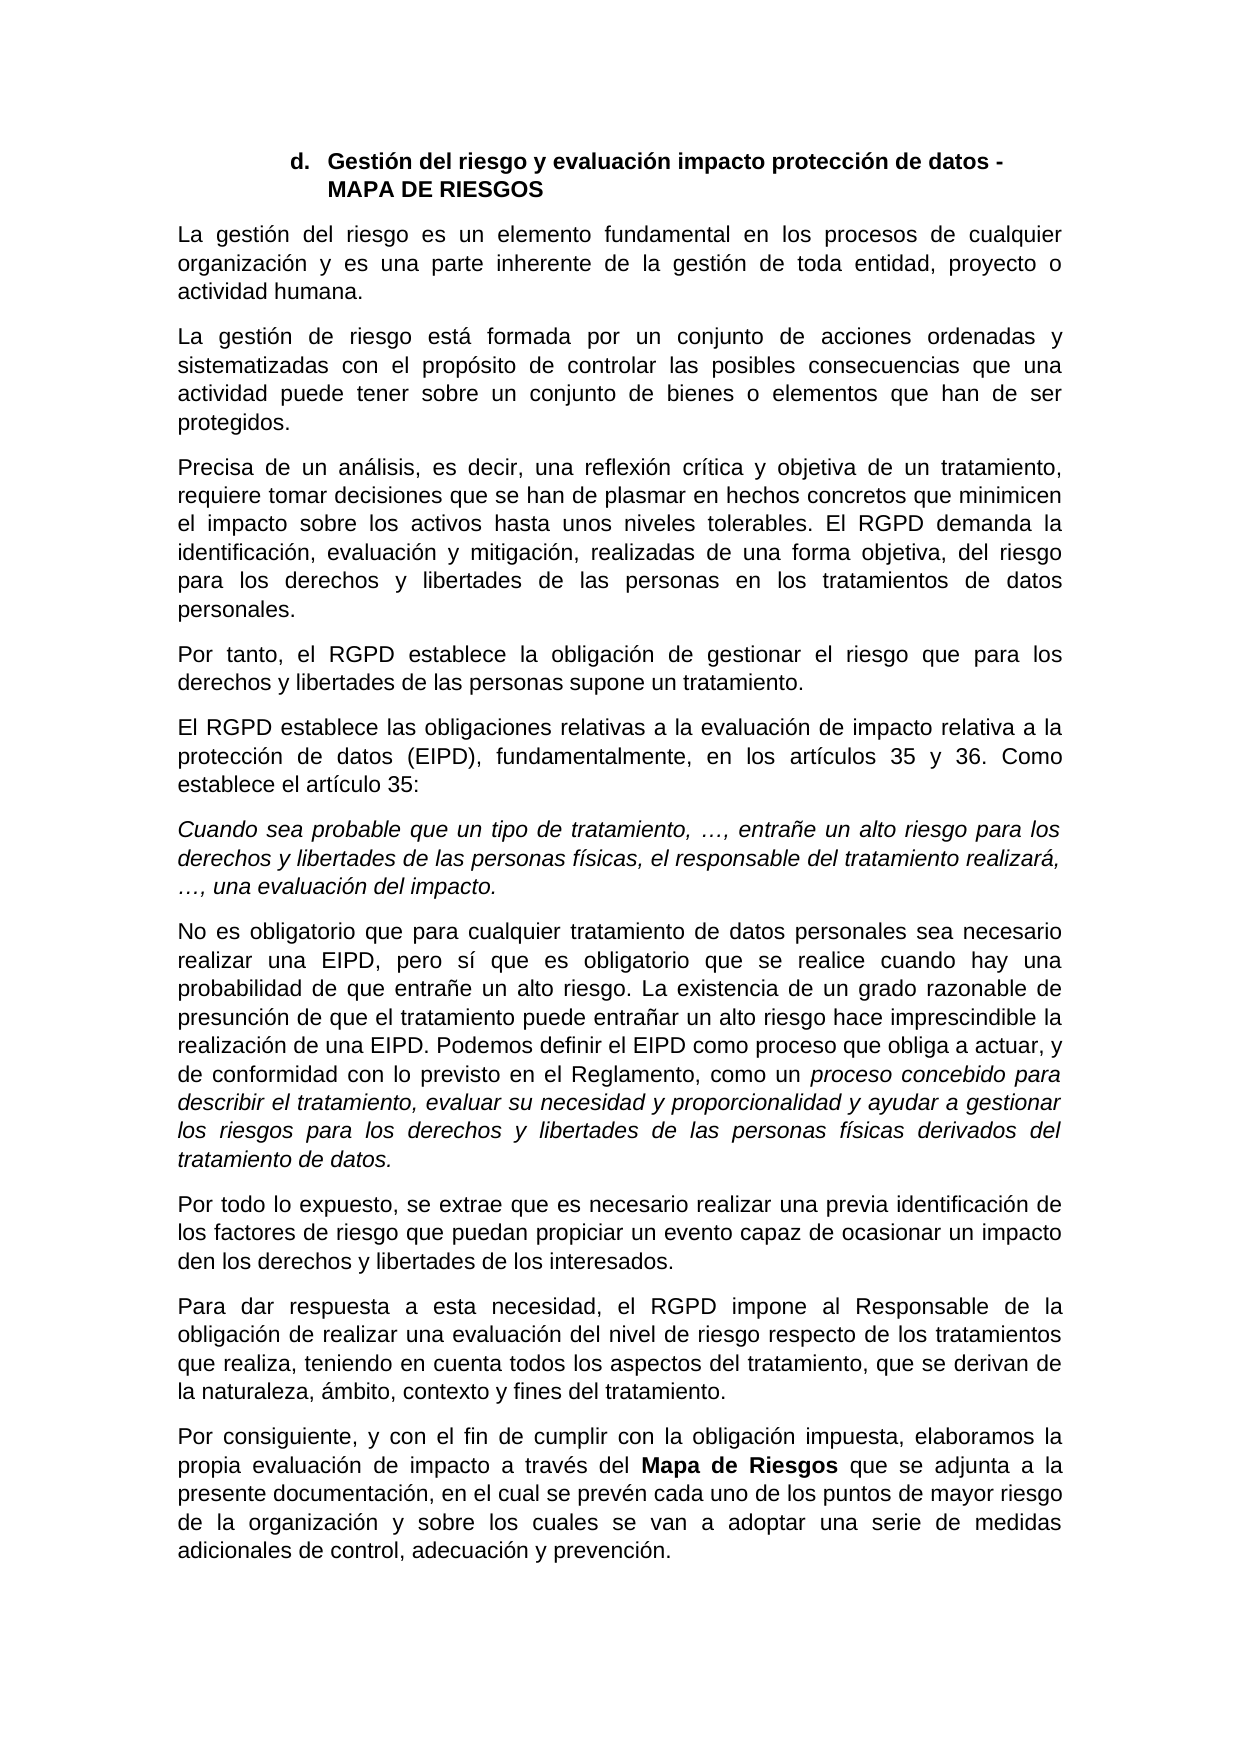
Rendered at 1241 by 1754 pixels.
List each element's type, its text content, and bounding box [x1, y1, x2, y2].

text Para dar respuesta a esta necesidad, el RGPD impone al Responsable de la obligación de realizar una evaluación del nivel de riesgo respecto de los tratamientos que realiza, teniendo en cuenta todos los aspectos del tratamiento, que se derivan de la naturaleza, ámbito, contexto y fines del tratamiento. [177, 1293, 1063, 1404]
text Por consiguiente, y con el fin de cumplir con la obligación impuesta, elaboramos la propia evaluación de impacto a través del Mapa de Riesgos que se adjunta a la presente documentación, en el cual se prevén cada uno de los puntos de mayor riesgo de la organización y sobre los cuales se van a adoptar una serie de medidas adicionales de control, adecuación y prevención. [177, 1423, 1063, 1563]
text El RGPD establece las obligaciones relativas a la evaluación de impacto relativa a la protección de datos (EIPD), fundamentalmente, en los artículos 35 y 36. Como establece el artículo 35: [177, 714, 1063, 798]
list Gestión del riesgo y evaluación impacto protección de datos - MAPA DE RIESGOS [290, 148, 1063, 202]
text Precisa de un análisis, es decir, una reflexión crítica y objetiva de un tratamiento, requiere tomar decisiones que se han de plasmar en hechos concretos que minimicen el impacto sobre los activos hasta unos niveles tolerables. El RGPD demanda la identificación, evaluación y mitigación, realizadas de una forma objetiva, del riesgo para los derechos y libertades de las personas en los tratamientos de datos personales. [177, 453, 1063, 622]
text La gestión del riesgo es un elemento fundamental en los procesos de cualquier organización y es una parte inherente de la gestión de toda entidad, proyecto o actividad humana. [177, 221, 1063, 304]
text Por tanto, el RGPD establece la obligación de gestionar el riesgo que para los derechos y libertades de las personas supone un tratamiento. [177, 641, 1063, 696]
text La gestión de riesgo está formada por un conjunto de acciones ordenadas y sistematizadas con el propósito de controlar las posibles consecuencias que una actividad puede tener sobre un conjunto de bienes o elementos que han de ser protegidos. [177, 323, 1063, 435]
text No es obligatorio que para cualquier tratamiento de datos personales sea necesario realizar una EIPD, pero sí que es obligatorio que se realice cuando hay una probabilidad de que entrañe un alto riesgo. La existencia de un grado razonable de presunción de que el tratamiento puede entrañar un alto riesgo hace imprescindible la realización de una EIPD. Podemos definir el EIPD como proceso que obliga a actuar, y de conformidad con lo previsto en el Reglamento, como un proceso concebido para describir el tratamiento, evaluar su necesidad y proporcionalidad y ayudar a gestionar los riesgos para los derechos y libertades de las personas físicas derivados del tratamiento de datos. [177, 918, 1063, 1172]
text Por todo lo expuesto, se extrae que es necesario realizar una previa identificación de los factores de riesgo que puedan propiciar un evento capaz de ocasionar un impacto den los derechos y libertades de los interesados. [177, 1191, 1063, 1274]
text Cuando sea probable que un tipo de tratamiento, …, entrañe un alto riesgo para los derechos y libertades de las personas físicas, el responsable del tratamiento realizará, …, una evaluación del impacto. [177, 816, 1063, 899]
